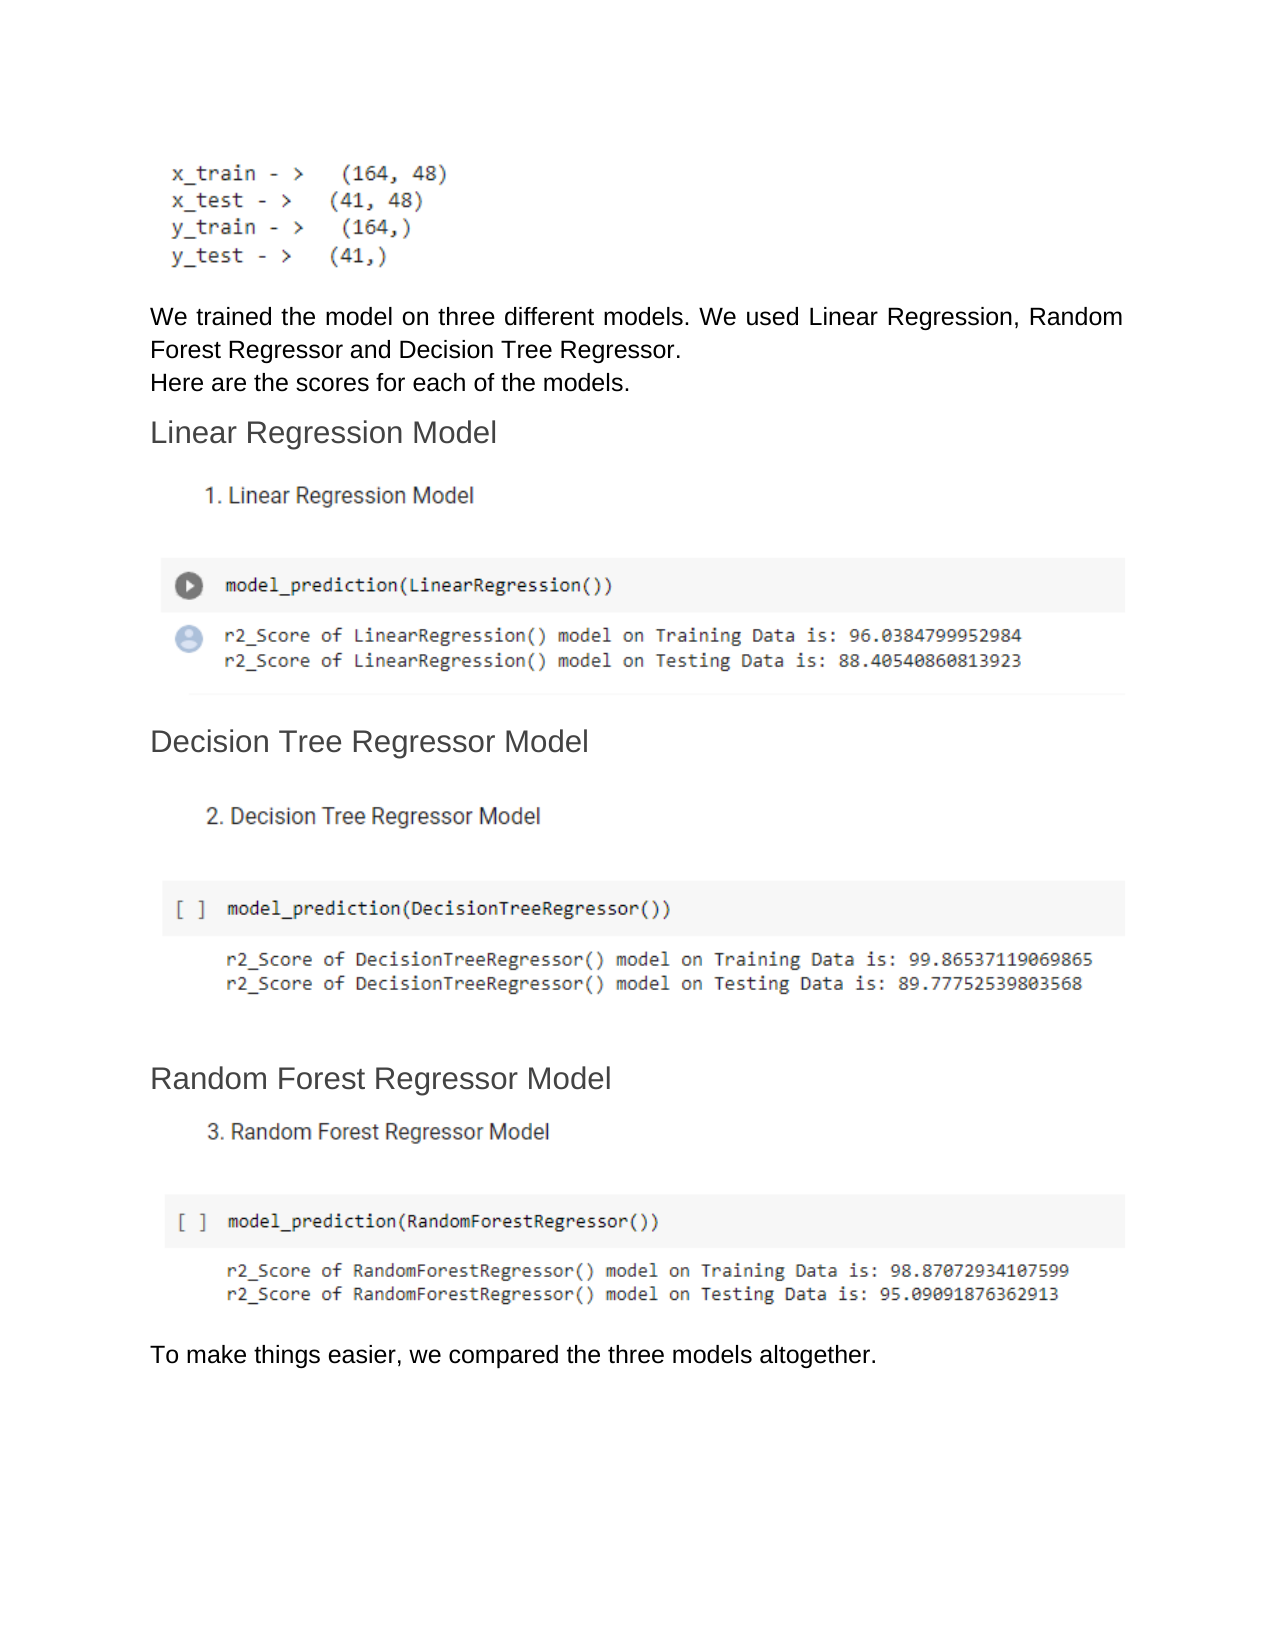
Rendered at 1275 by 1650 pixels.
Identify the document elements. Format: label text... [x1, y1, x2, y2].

subtitle Decision Tree Regressor Model [150, 723, 1125, 759]
picture [150, 150, 491, 299]
picture [150, 779, 1125, 1024]
subtitle Random Forest Regressor Model [150, 1060, 1125, 1096]
text We trained the model on three different models. We used Linear Regression, Random Forest Regressor and Decision Tree Regressor. [150, 302, 1125, 364]
picture [150, 1104, 1125, 1336]
text Here are the scores for each of the models. [150, 368, 1125, 397]
subtitle Linear Regression Model [150, 414, 1125, 450]
picture [150, 470, 1125, 702]
text To make things easier, we compared the three models altogether. [150, 1340, 1125, 1368]
